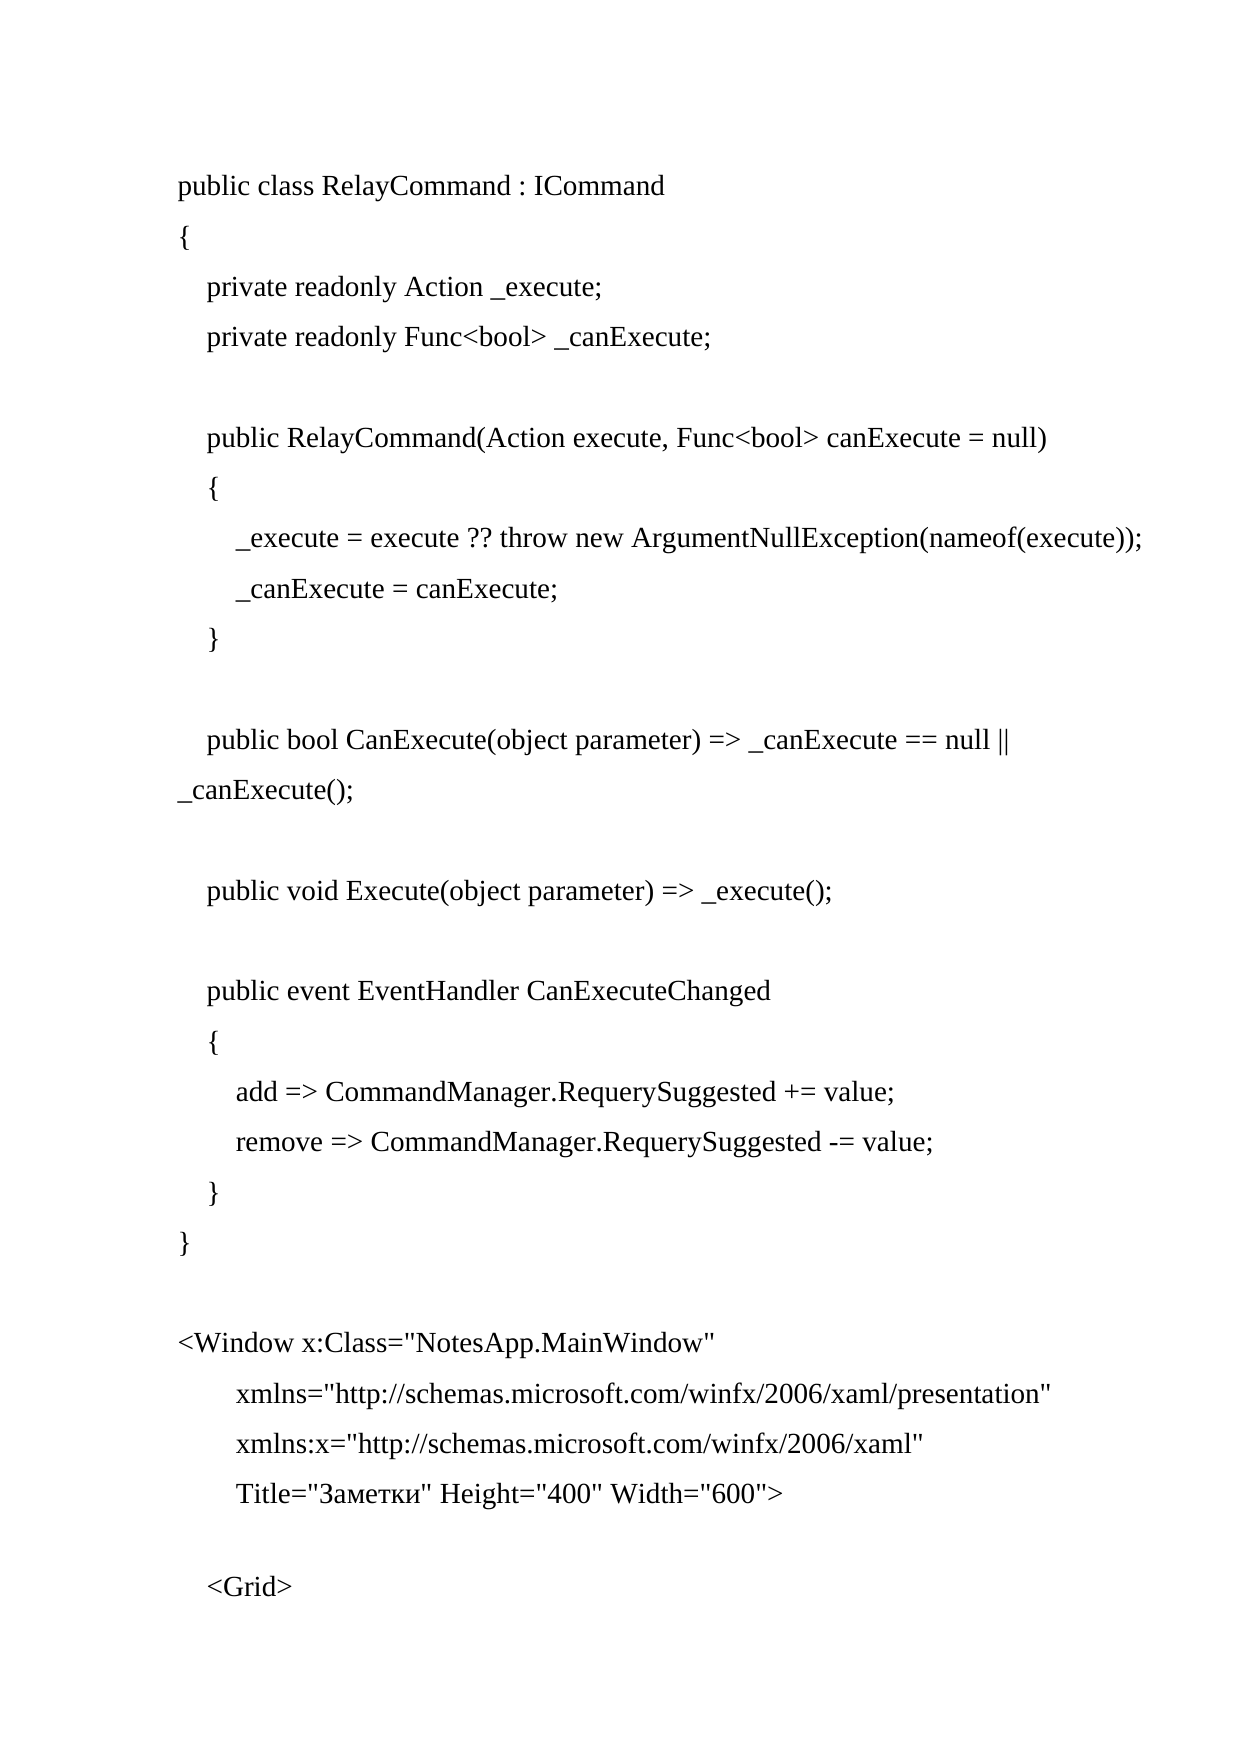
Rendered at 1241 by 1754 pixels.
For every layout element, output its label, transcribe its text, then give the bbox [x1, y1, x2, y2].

text <Grid> [177, 1569, 1152, 1602]
text public class RelayCommand : ICommand [177, 168, 1152, 202]
text } [177, 1175, 1152, 1208]
text public void Execute(object parameter) => _execute(); [177, 873, 1152, 906]
text xmlns:x="http://schemas.microsoft.com/winfx/2006/xaml" [177, 1426, 1152, 1460]
text } [177, 621, 1152, 655]
text Title="Заметки" Height="400" Width="600"> [177, 1477, 1152, 1510]
text public bool CanExecute(object parameter) => _canExecute == null || _canExecute(); [177, 722, 1152, 806]
text { [177, 219, 1152, 252]
text _canExecute = canExecute; [177, 571, 1152, 604]
text _execute = execute ?? throw new ArgumentNullException(nameof(execute)); [177, 521, 1152, 554]
text } [177, 1225, 1152, 1258]
text { [177, 470, 1152, 504]
text private readonly Action _execute; [177, 269, 1152, 303]
text { [177, 1024, 1152, 1057]
text public RelayCommand(Action execute, Func<bool> canExecute = null) [177, 420, 1152, 453]
text private readonly Func<bool> _canExecute; [177, 319, 1152, 353]
text <Window x:Class="NotesApp.MainWindow" [177, 1326, 1152, 1359]
text xmlns="http://schemas.microsoft.com/winfx/2006/xaml/presentation" [177, 1376, 1152, 1409]
text public event EventHandler CanExecuteChanged [177, 973, 1152, 1007]
text remove => CommandManager.RequerySuggested -= value; [177, 1124, 1152, 1158]
text add => CommandManager.RequerySuggested += value; [177, 1074, 1152, 1108]
